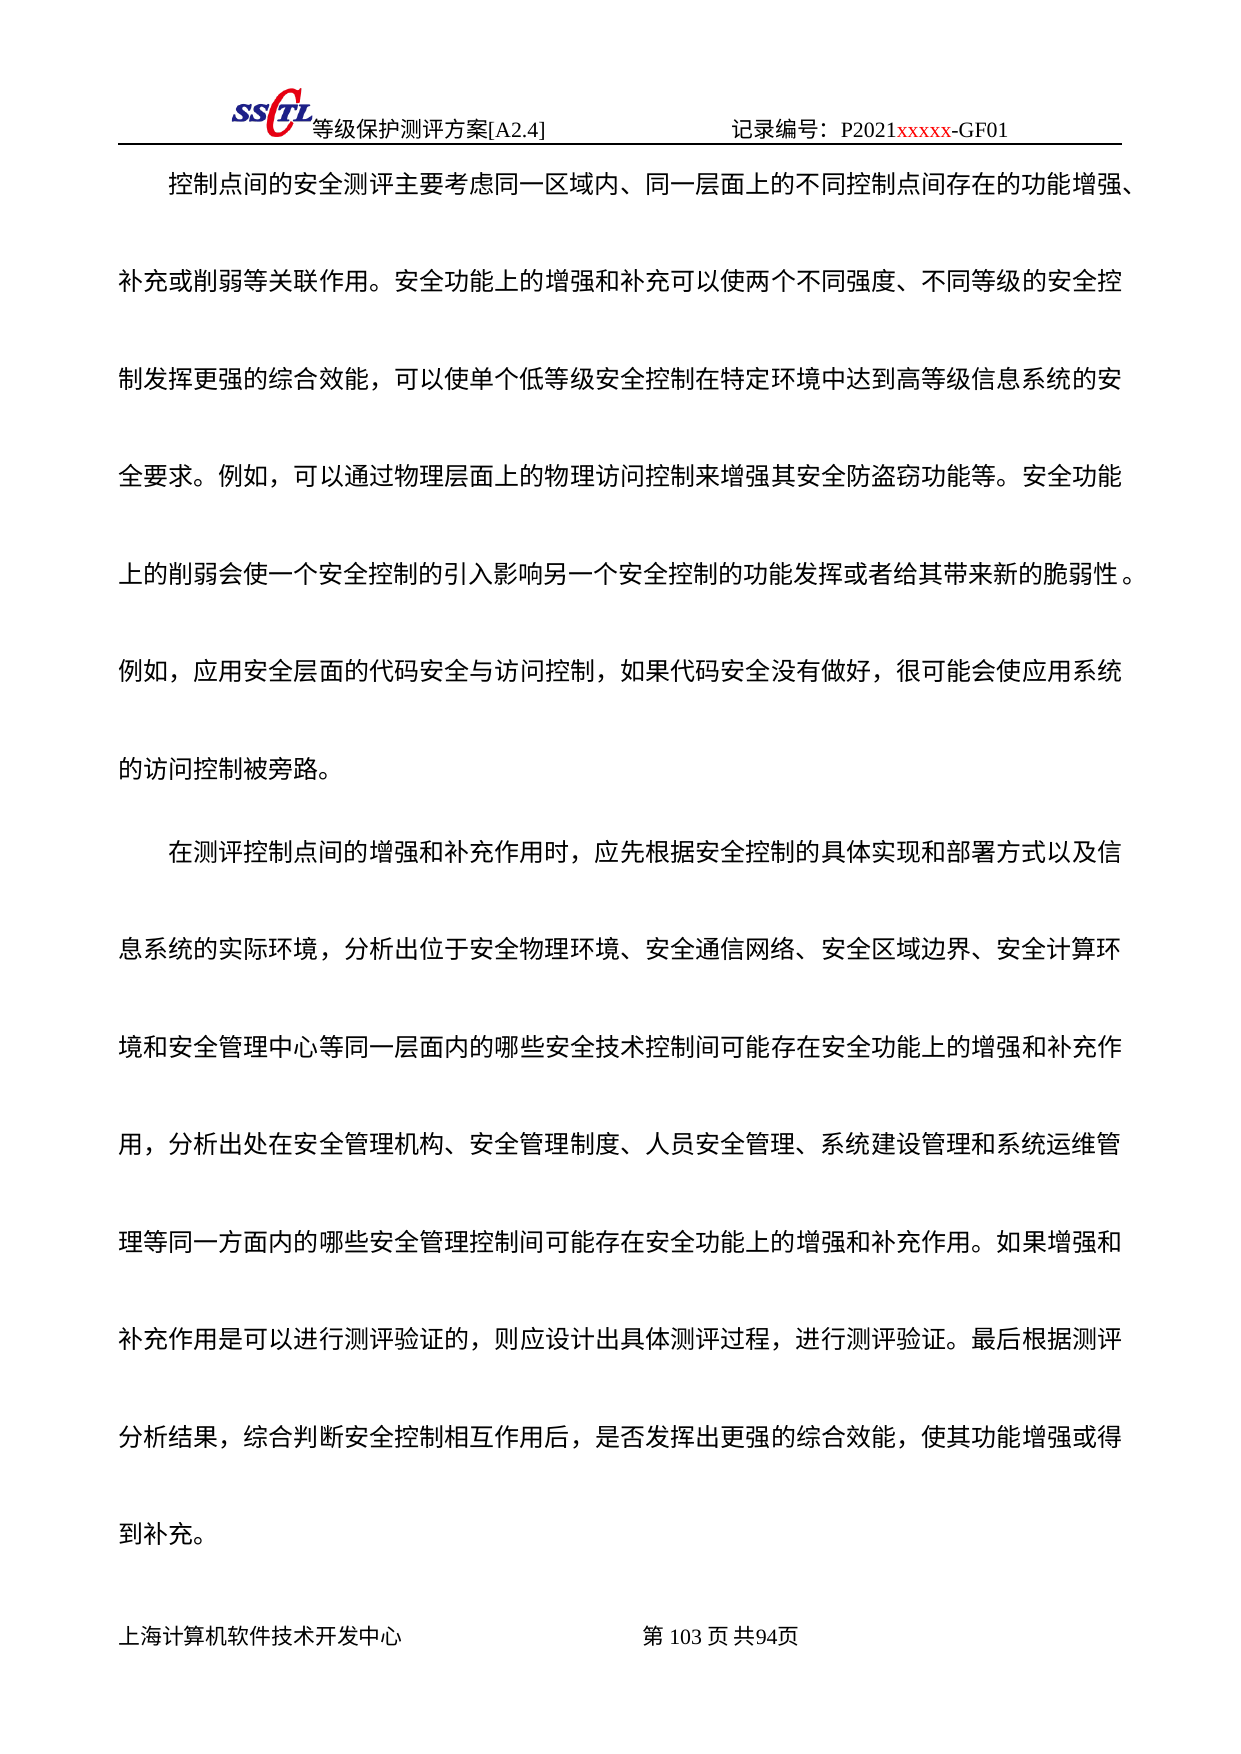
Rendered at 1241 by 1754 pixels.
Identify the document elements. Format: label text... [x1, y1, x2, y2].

text 在测评控制点间的增强和补充作用时，应先根据安全控制的具体实现和部署方式以及信息系统的实际环境，分析出位于安全物理环境、安全通信网络、安全区域边界、安全计算环境和安全管理中心等同一层面内的哪些安全技术控制间可能存在安全功能上的增强和补充作用，分析出处在安全管理机构、安全管理制度、人员安全管理、系统建设管理和系统运维管理等同一方面内的哪些安全管理控制间可能存在安全功能上的增强和补充作用。如果增强和补充作用是可以进行测评验证的，则应设计出具体测评过程，进行测评验证。最后根据测评分析结果，综合判断安全控制相互作用后，是否发挥出更强的综合效能，使其功能增强或得到补充。 [118, 818, 1122, 1566]
text 控制点间的安全测评主要考虑同一区域内、同一层面上的不同控制点间存在的功能增强、补充或削弱等关联作用。安全功能上的增强和补充可以使两个不同强度、不同等级的安全控制发挥更强的综合效能，可以使单个低等级安全控制在特定环境中达到高等级信息系统的安全要求。例如，可以通过物理层面上的物理访问控制来增强其安全防盗窃功能等。安全功能上的削弱会使一个安全控制的引入影响另一个安全控制的功能发挥或者给其带来新的脆弱性。例如，应用安全层面的代码安全与访问控制，如果代码安全没有做好，很可能会使应用系统的访问控制被旁路。 [118, 150, 1122, 800]
picture [231, 88, 313, 137]
